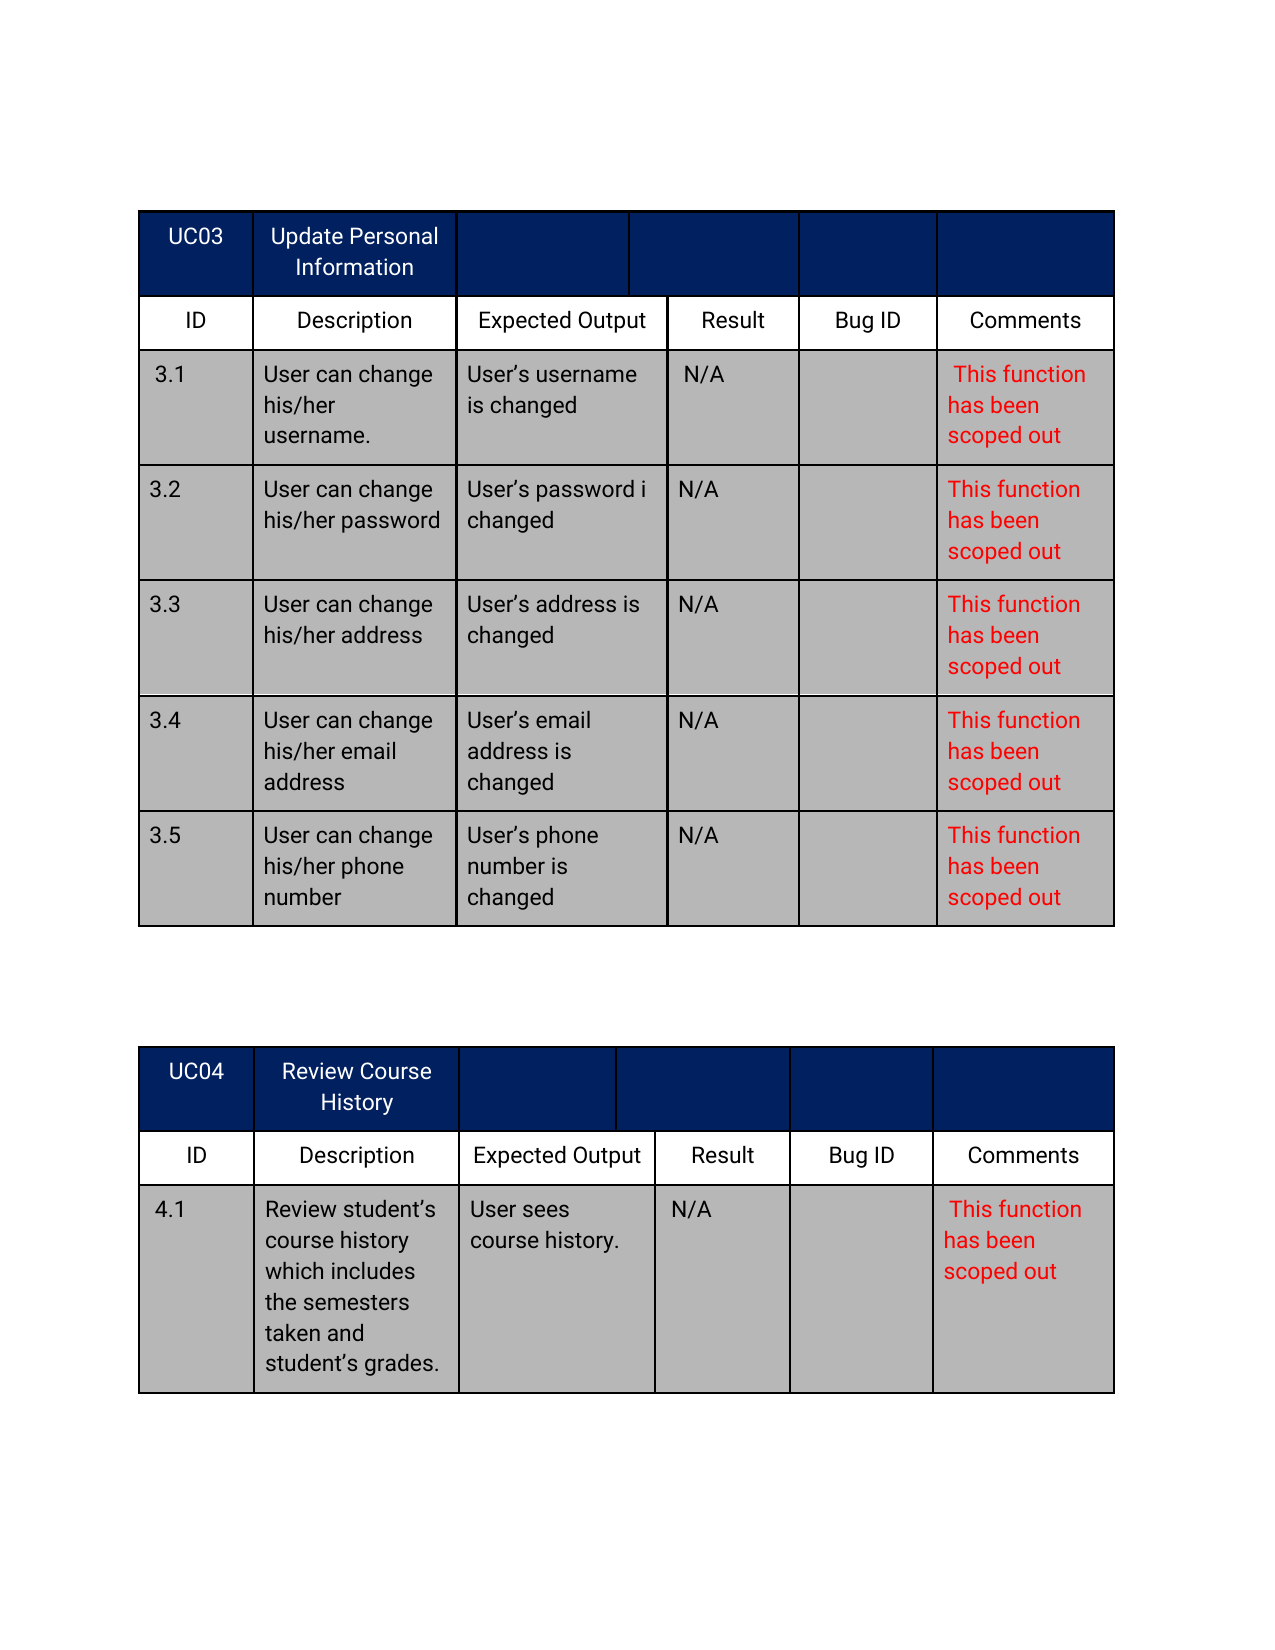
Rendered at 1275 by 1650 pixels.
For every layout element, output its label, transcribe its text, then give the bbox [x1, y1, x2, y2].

table_cell User can change his/her email address [254, 697, 455, 810]
table_cell Description [255, 1132, 458, 1184]
table_cell Result [656, 1132, 789, 1184]
table_header UC03 [140, 213, 252, 295]
table_cell N/A [656, 1186, 789, 1392]
table_cell N/A [669, 351, 798, 464]
table_cell User’s email address is changed [458, 697, 666, 810]
table_cell ID [140, 297, 252, 348]
table_cell [800, 466, 936, 579]
table_cell N/A [669, 581, 798, 694]
table_cell Comments [938, 297, 1113, 348]
table_cell User can change his/her password [254, 466, 455, 579]
table_cell This function has been scoped out [938, 466, 1113, 579]
table_cell User’s password i changed [458, 466, 666, 579]
table_cell User’s address is changed [458, 581, 666, 694]
table_cell Description [254, 297, 455, 348]
table_cell Result [669, 297, 798, 348]
table_header [791, 1048, 932, 1130]
table_header UC04 [140, 1048, 253, 1130]
table_header [617, 1048, 789, 1130]
table_header [460, 1048, 615, 1130]
table_cell [800, 812, 936, 925]
table_cell User’s phone number is changed [458, 812, 666, 925]
table_cell Expected Output [458, 297, 666, 348]
table_header [458, 213, 628, 295]
table_header Update Personal Information [254, 213, 455, 295]
table_cell 3.5 [140, 812, 252, 925]
table_cell User sees course history. [460, 1186, 654, 1392]
table_cell Bug ID [800, 297, 936, 348]
table_cell User’s username is changed [458, 351, 666, 464]
table_header [800, 213, 936, 295]
table_cell [800, 697, 936, 810]
table_cell User can change his/her address [254, 581, 455, 694]
table_cell 3.2 [140, 466, 252, 579]
table_cell 4.1 [140, 1186, 253, 1392]
table_cell [800, 351, 936, 464]
table_header Review Course History [255, 1048, 458, 1130]
table_cell ID [140, 1132, 253, 1184]
table_cell [791, 1186, 932, 1392]
table_cell User can change his/her username. [254, 351, 455, 464]
table_cell This function has been scoped out [938, 581, 1113, 694]
table_cell Expected Output [460, 1132, 654, 1184]
table_cell [800, 581, 936, 694]
table_cell N/A [669, 466, 798, 579]
table_cell This function has been scoped out [938, 351, 1113, 464]
table_cell User can change his/her phone number [254, 812, 455, 925]
table_header [938, 213, 1113, 295]
table_cell Review student’s course history which includes the semesters taken and student’s grades. [255, 1186, 458, 1392]
table_cell 3.4 [140, 697, 252, 810]
table_header [934, 1048, 1113, 1130]
table_cell This function has been scoped out [934, 1186, 1113, 1392]
table_cell N/A [669, 697, 798, 810]
table_cell This function has been scoped out [938, 697, 1113, 810]
table_cell 3.3 [140, 581, 252, 694]
table_cell Comments [934, 1132, 1113, 1184]
table_cell This function has been scoped out [938, 812, 1113, 925]
table_cell N/A [669, 812, 798, 925]
table_header [630, 213, 798, 295]
table_cell Bug ID [791, 1132, 932, 1184]
table_cell 3.1 [140, 351, 252, 464]
